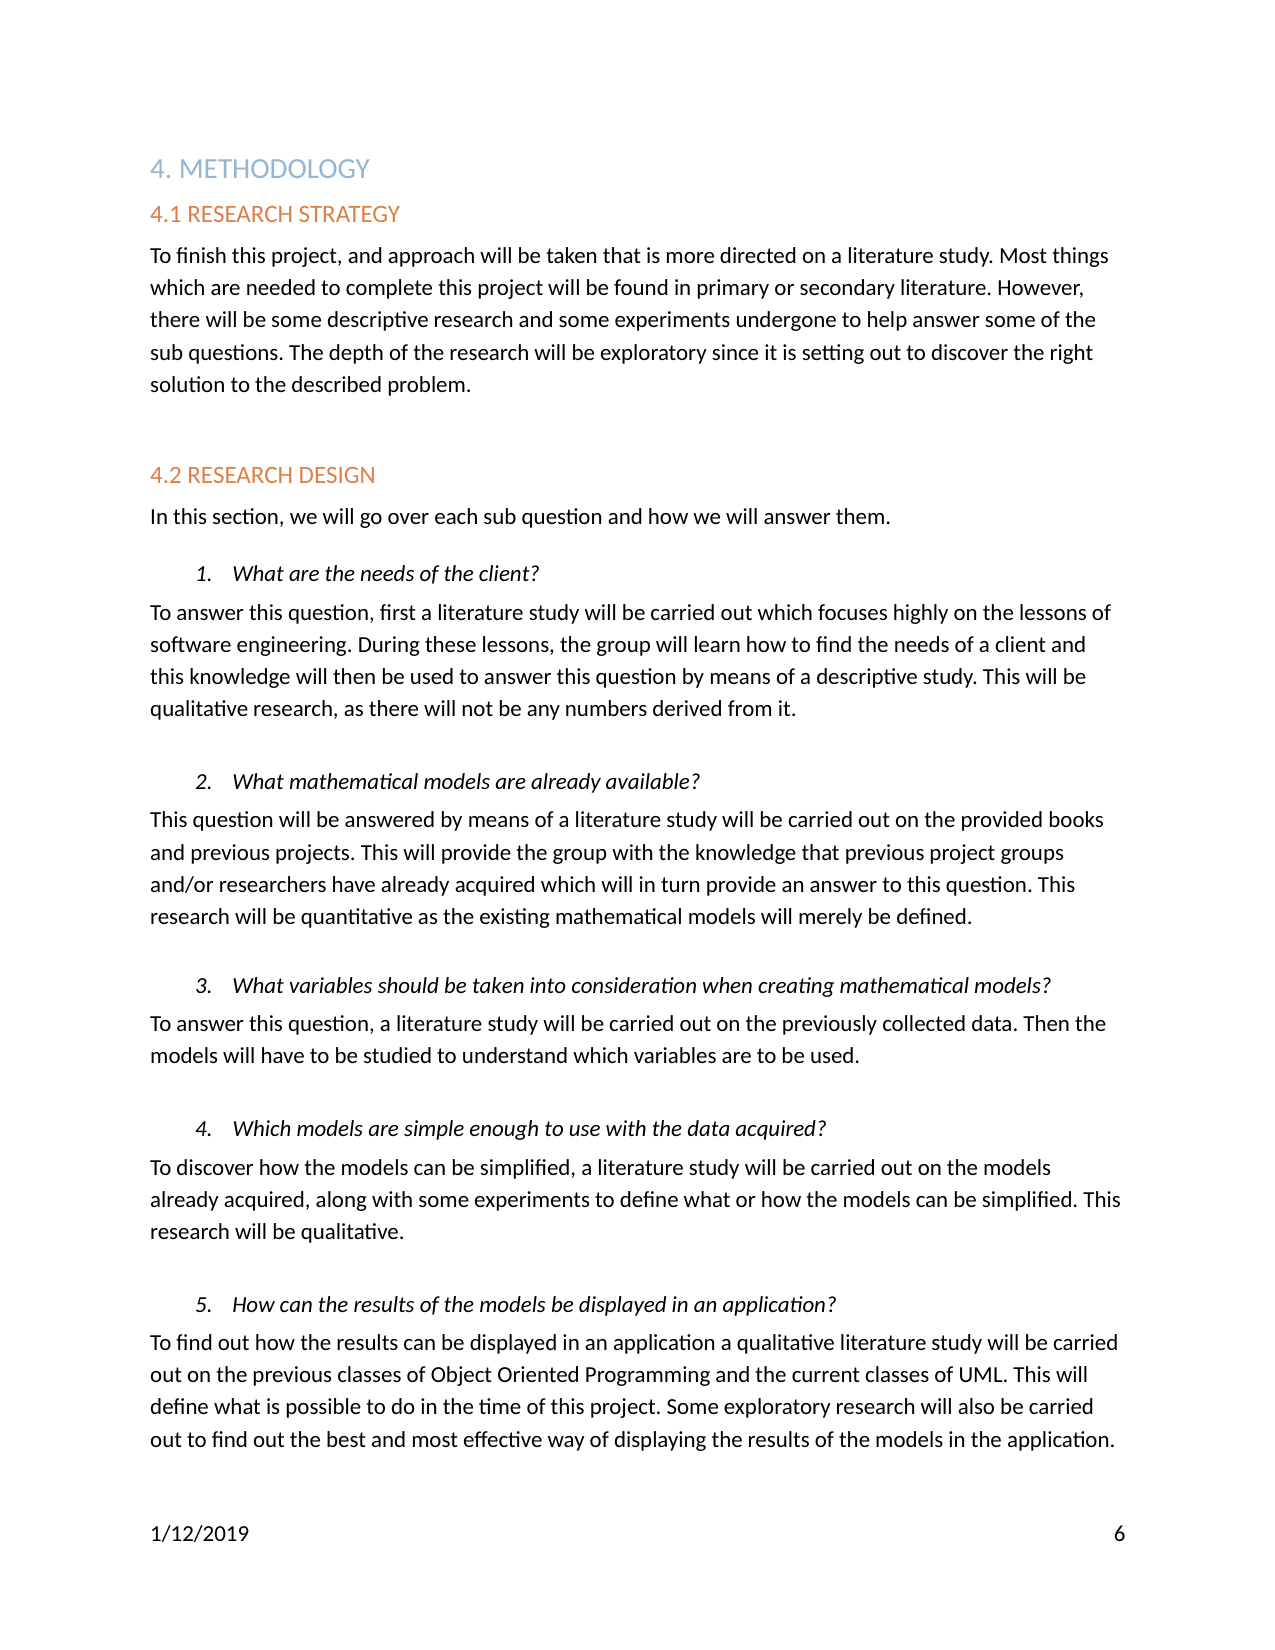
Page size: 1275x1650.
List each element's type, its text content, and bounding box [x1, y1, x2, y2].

subtitle 4.1 Research Strategy [150, 198, 1125, 229]
list Which models are simple enough to use with the data acquired? [195, 1114, 1125, 1142]
list How can the results of the models be displayed in an application? [195, 1290, 1125, 1318]
text To answer this question, first a literature study will be carried out which focuses highly on the lessons of software engineering. During these lessons, the group will learn how to find the needs of a client and this knowledge will then be used to answer this question by means of a descriptive study. This will be qualitative research, as there will not be any numbers derived from it. [150, 598, 1125, 722]
list What mathematical models are already available? [195, 767, 1125, 795]
text To discover how the models can be simplified, a literature study will be carried out on the models already acquired, along with some experiments to define what or how the models can be simplified. This research will be qualitative. [150, 1153, 1125, 1245]
text In this section, we will go over each sub question and how we will answer them. [150, 502, 1125, 530]
subtitle 4. Methodology [150, 150, 1117, 186]
text To finish this project, and approach will be taken that is more directed on a literature study. Most things which are needed to complete this project will be found in primary or secondary literature. However, there will be some descriptive research and some experiments undergone to help answer some of the sub questions. The depth of the research will be exploratory since it is setting out to discover the right solution to the described problem. [150, 241, 1125, 398]
list What variables should be taken into consideration when creating mathematical models? [195, 971, 1125, 999]
text To find out how the results can be displayed in an application a qualitative literature study will be carried out on the previous classes of Object Oriented Programming and the current classes of UML. This will define what is possible to do in the time of this project. Some exploratory research will also be carried out to find out the best and most effective way of displaying the results of the models in the application. [150, 1328, 1125, 1453]
text This question will be answered by means of a literature study will be carried out on the provided books and previous projects. This will provide the group with the knowledge that previous project groups and/or researchers have already acquired which will in turn provide an answer to this question. This research will be quantitative as the existing mathematical models will merely be defined. [150, 806, 1125, 930]
list What are the needs of the client? [195, 559, 1125, 587]
subtitle 4.2 Research Design [150, 459, 1125, 490]
text To answer this question, a literature study will be carried out on the previously collected data. Then the models will have to be studied to understand which variables are to be used. [150, 1009, 1125, 1069]
